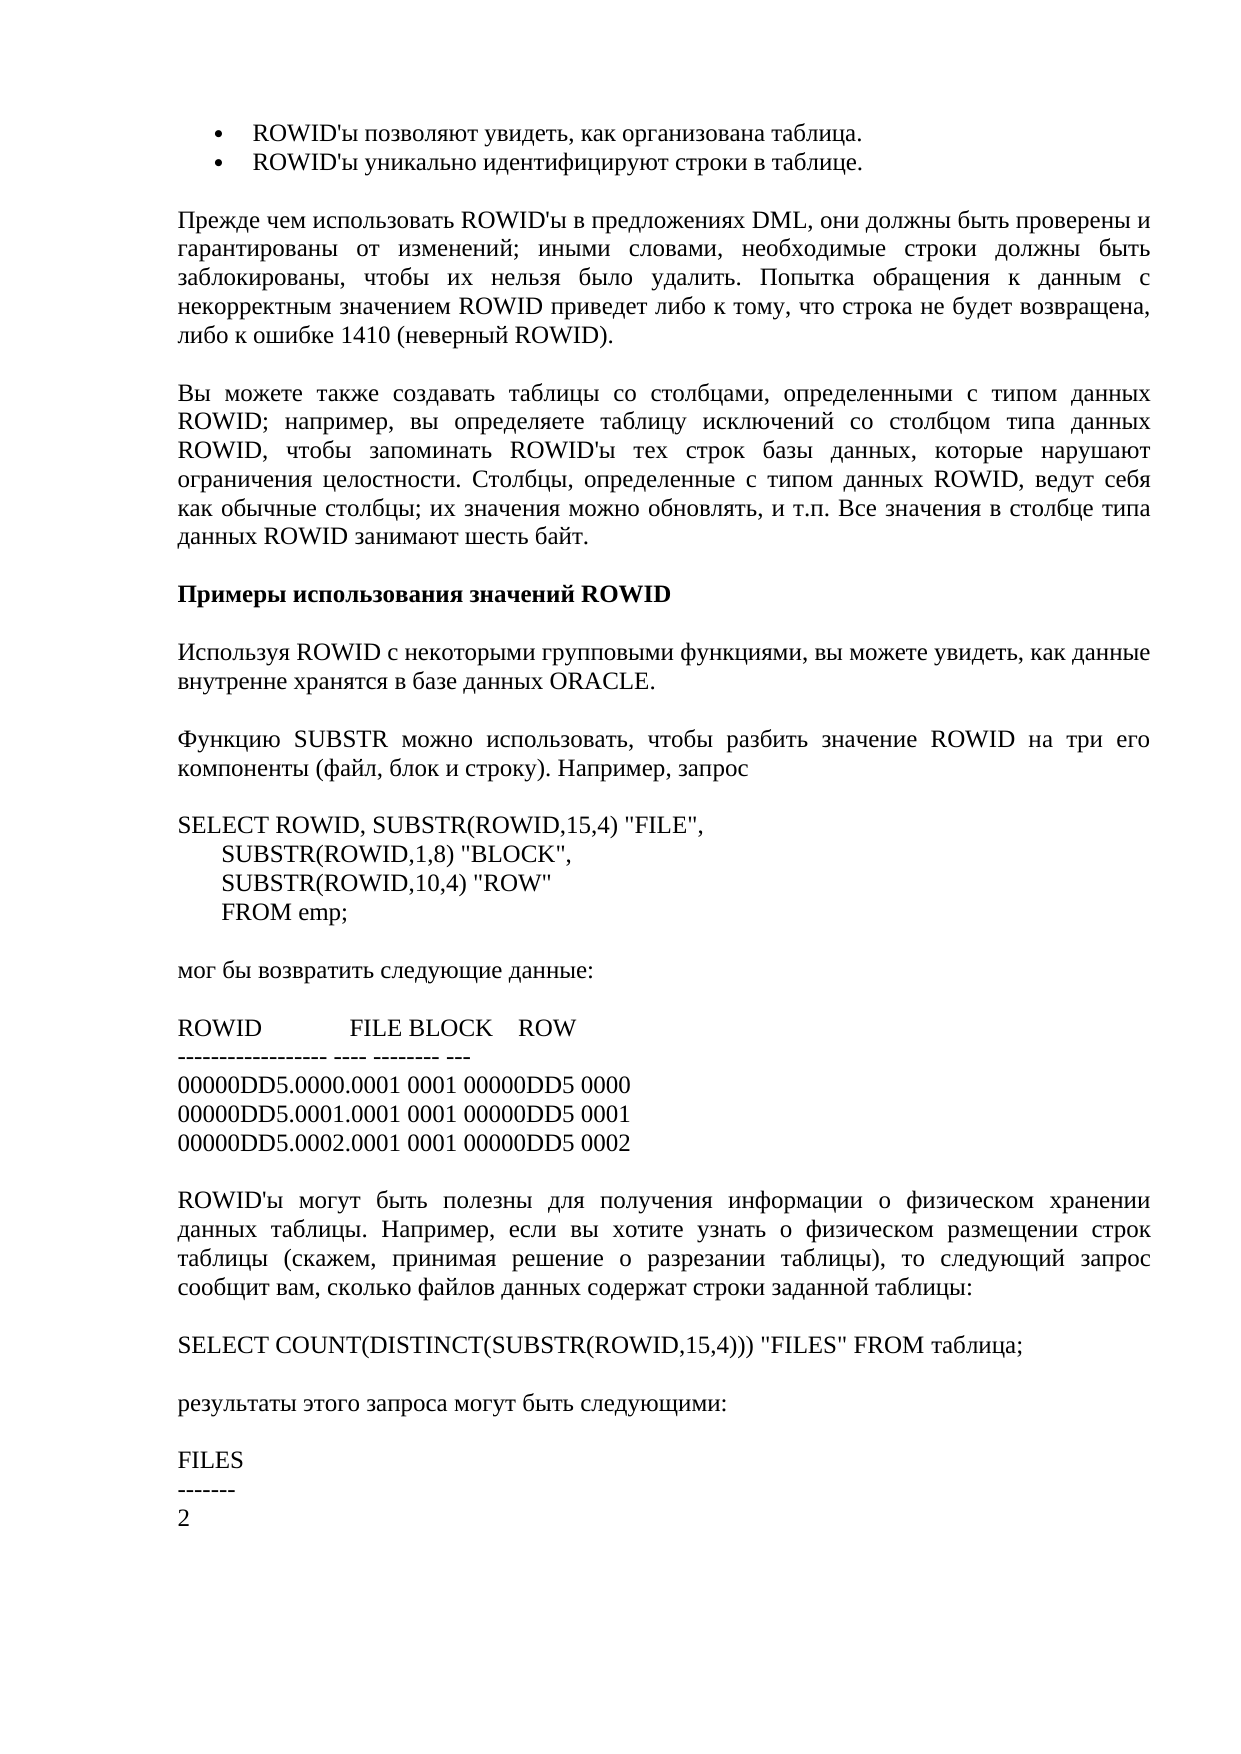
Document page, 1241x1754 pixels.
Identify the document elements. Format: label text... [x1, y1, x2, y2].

text 00000DD5.0001.0001 0001 00000DD5 0001 [177, 1099, 1152, 1128]
text SUBSTR(ROWID,10,4) "ROW" [177, 868, 1152, 897]
list ROWID'ы уникально идентифицируют строки в таблице. [215, 147, 1152, 176]
text Используя ROWID с некоторыми групповыми функциями, вы можете увидеть, как данные внутренне хранятся в базе данных ORACLE. [177, 637, 1152, 695]
text 2 [177, 1503, 1152, 1532]
text 00000DD5.0002.0001 0001 00000DD5 0002 [177, 1128, 1152, 1156]
text FILES [177, 1446, 1152, 1474]
text FROM emp; [177, 897, 1152, 926]
text SELECT COUNT(DISTINCT(SUBSTR(ROWID,15,4))) "FILES" FROM таблица; [177, 1330, 1152, 1358]
text мог бы возвратить следующие данные: [177, 955, 1152, 983]
text ------- [177, 1474, 1152, 1503]
text Примеры использования значений ROWID [177, 579, 1152, 608]
text ROWID FILE BLOCK ROW [177, 1013, 1152, 1041]
text Функцию SUBSTR можно использовать, чтобы разбить значение ROWID на три его компоненты (файл, блок и строку). Например, запрос [177, 724, 1152, 781]
text Вы можете также создавать таблицы со столбцами, определенными с типом данных ROWID; например, вы определяете таблицу исключений со столбцом типа данных ROWID, чтобы запоминать ROWID'ы тех строк базы данных, которые нарушают ограничения целостности. Столбцы, определенные с типом данных ROWID, ведут себя как обычные столбцы; их значения можно обновлять, и т.п. Все значения в столбце типа данных ROWID занимают шесть байт. [177, 378, 1152, 550]
text результаты этого запроса могут быть следующими: [177, 1388, 1152, 1416]
text ------------------ ---- -------- --- [177, 1041, 1152, 1070]
text SUBSTR(ROWID,1,8) "BLOCK", [177, 839, 1152, 868]
text 00000DD5.0000.0001 0001 00000DD5 0000 [177, 1070, 1152, 1099]
text Прежде чем использовать ROWID'ы в предложениях DML, они должны быть проверены и гарантированы от изменений; иными словами, необходимые строки должны быть заблокированы, чтобы их нельзя было удалить. Попытка обращения к данным с некорректным значением ROWID приведет либо к тому, что строка не будет возвращена, либо к ошибке 1410 (неверный ROWID). [177, 205, 1152, 348]
text SELECT ROWID, SUBSTR(ROWID,15,4) "FILE", [177, 811, 1152, 839]
text ROWID'ы могут быть полезны для получения информации о физическом хранении данных таблицы. Например, если вы хотите узнать о физическом размещении строк таблицы (скажем, принимая решение о разрезании таблицы), то следующий запрос сообщит вам, сколько файлов данных содержат строки заданной таблицы: [177, 1186, 1152, 1301]
list ROWID'ы позволяют увидеть, как организована таблица. [215, 118, 1152, 147]
